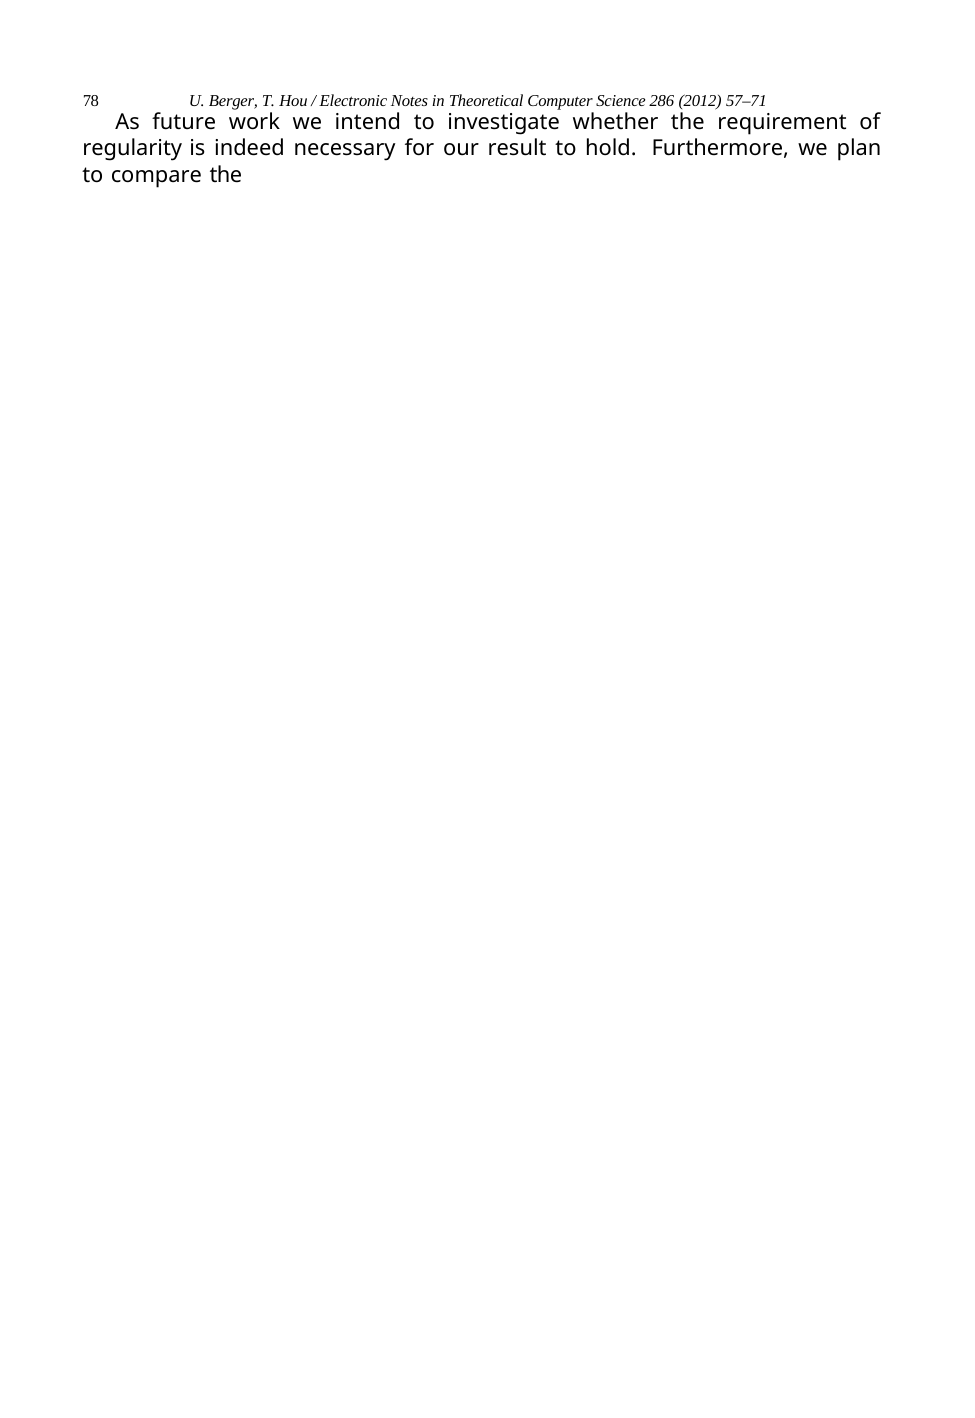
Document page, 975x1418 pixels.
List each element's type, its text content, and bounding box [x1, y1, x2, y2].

text As future work we intend to investigate whether the requirement of regularity is indeed necessary for our result to hold. Furthermore, we plan to compare the [82, 108, 881, 189]
